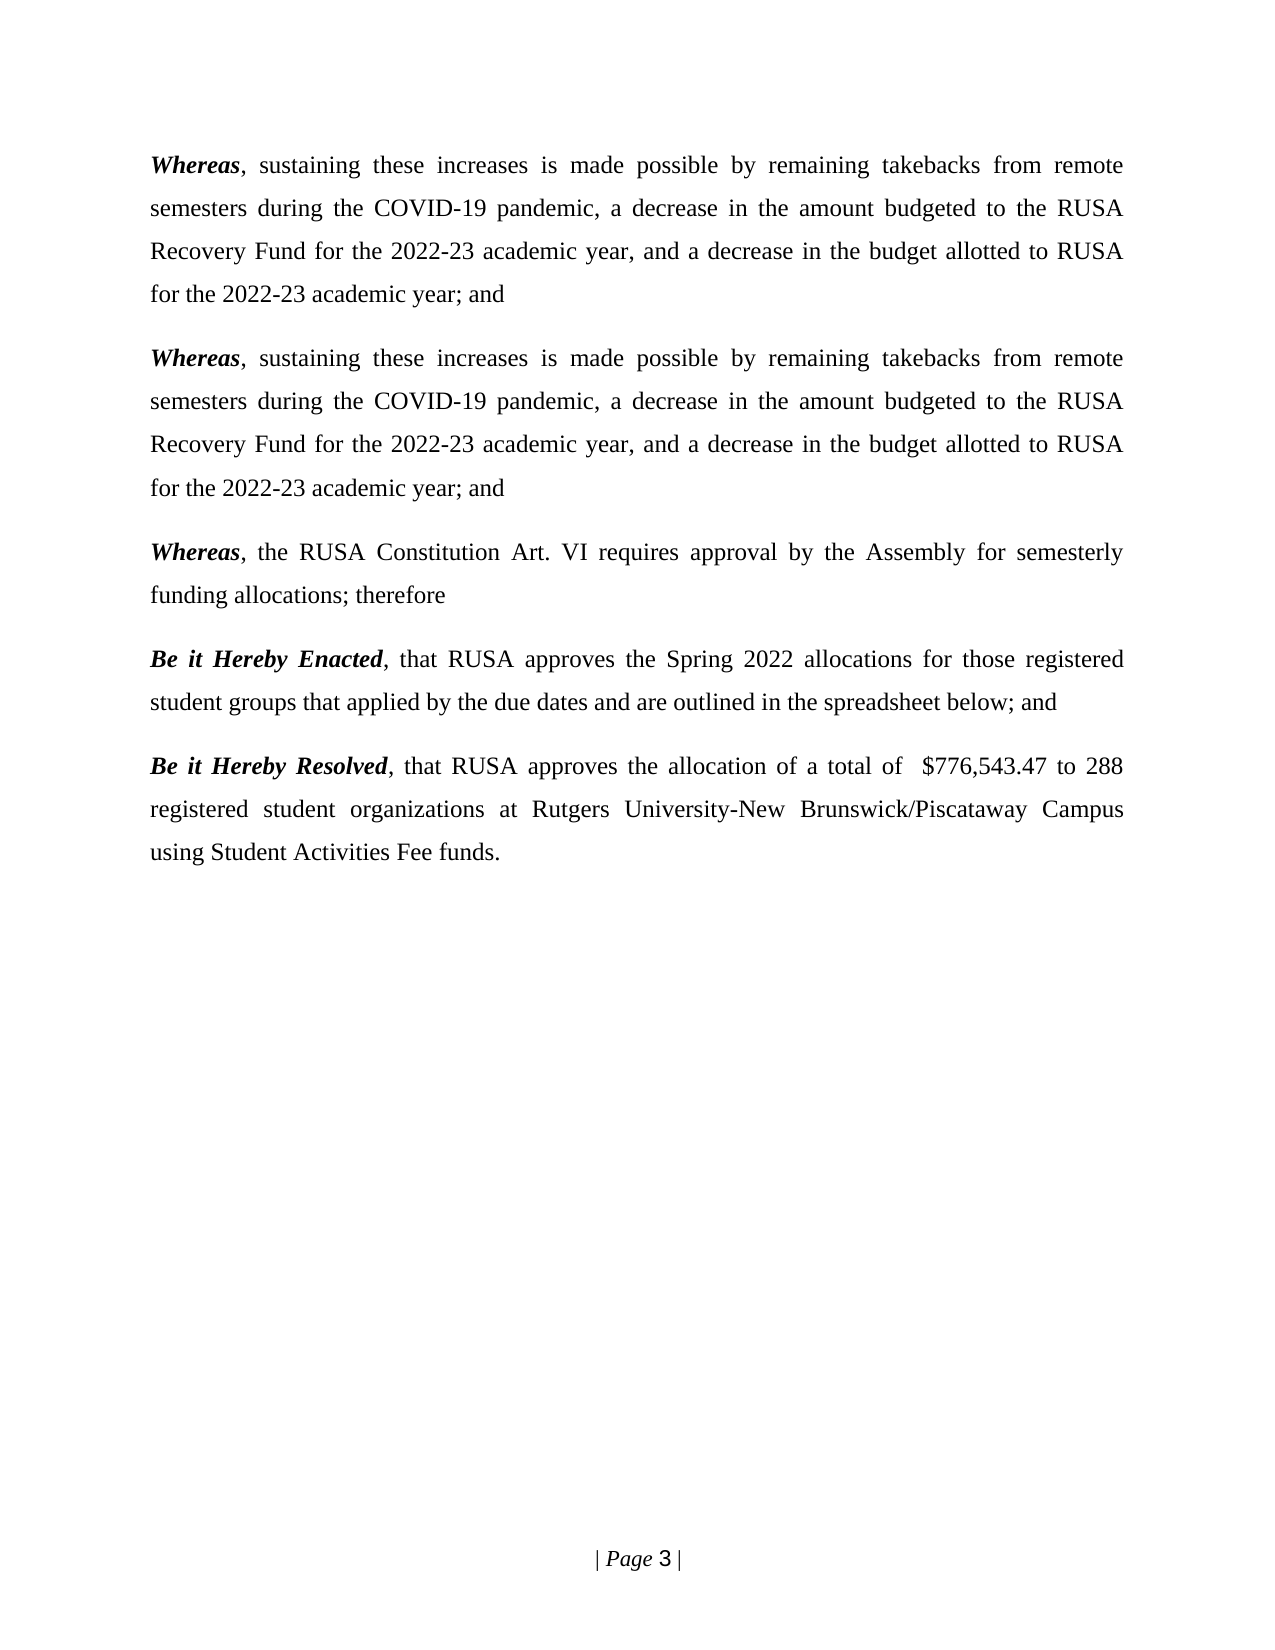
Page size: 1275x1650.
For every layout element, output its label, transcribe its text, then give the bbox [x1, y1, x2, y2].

text Whereas, the RUSA Constitution Art. VI requires approval by the Assembly for semesterly funding allocations; therefore [150, 537, 1125, 608]
text Whereas, sustaining these increases is made possible by remaining takebacks from remote semesters during the COVID-19 pandemic, a decrease in the amount budgeted to the RUSA Recovery Fund for the 2022-23 academic year, and a decrease in the budget allotted to RUSA for the 2022-23 academic year; and [150, 343, 1125, 501]
text Whereas, sustaining these increases is made possible by remaining takebacks from remote semesters during the COVID-19 pandemic, a decrease in the amount budgeted to the RUSA Recovery Fund for the 2022-23 academic year, and a decrease in the budget allotted to RUSA for the 2022-23 academic year; and [150, 150, 1125, 308]
text Be it Hereby Enacted, that RUSA approves the Spring 2022 allocations for those registered student groups that applied by the due dates and are outlined in the spreadsheet below; and [150, 644, 1125, 716]
text Be it Hereby Resolved, that RUSA approves the allocation of a total of $776,543.47 to 288 registered student organizations at Rutgers University-New Brunswick/Piscataway Campus using Student Activities Fee funds. [150, 751, 1125, 866]
